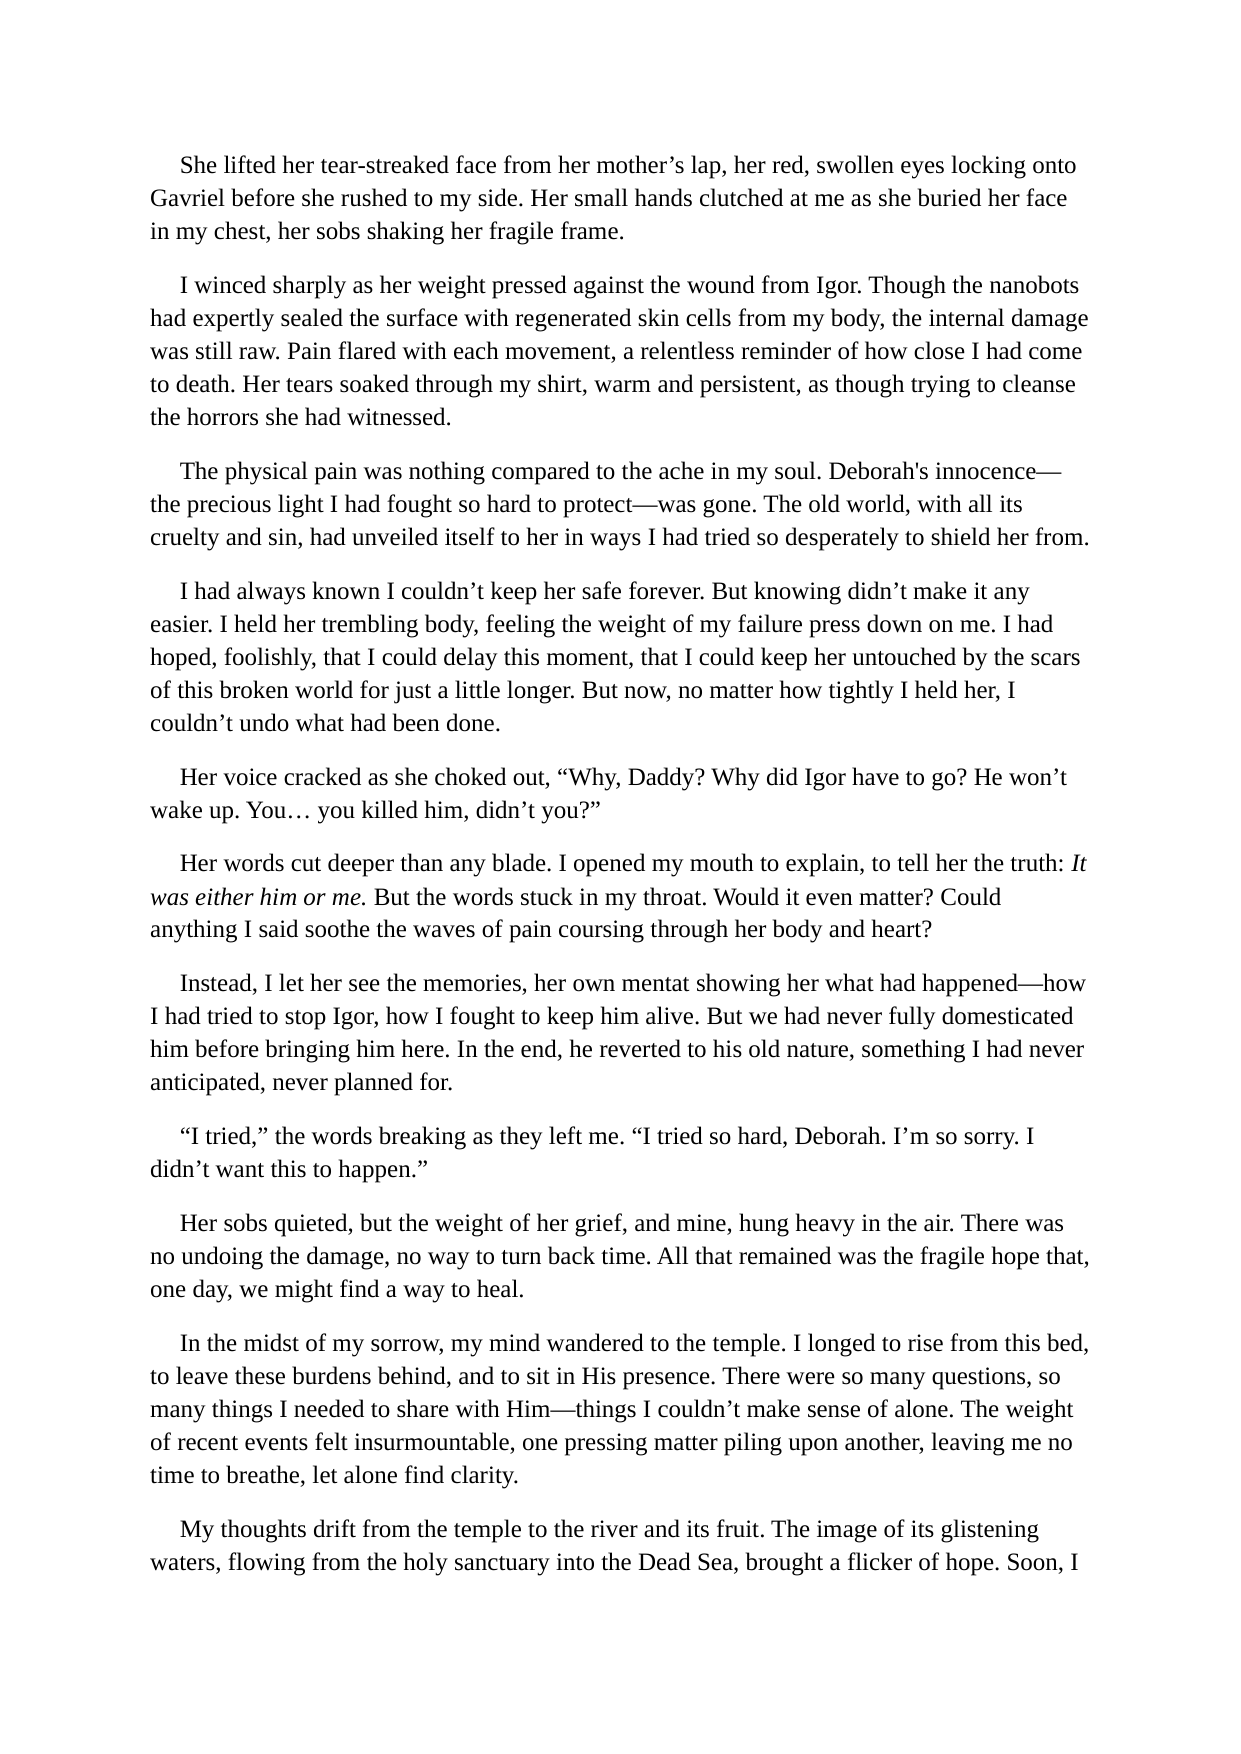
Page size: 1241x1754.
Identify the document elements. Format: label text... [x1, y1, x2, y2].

text I had always known I couldn’t keep her safe forever. But knowing didn’t make it any easier. I held her trembling body, feeling the weight of my failure press down on me. I had hoped, foolishly, that I could delay this moment, that I could keep her untouched by the scars of this broken world for just a little longer. But now, no matter how tightly I held her, I couldn’t undo what had been done. [150, 576, 1090, 737]
text “I tried,” the words breaking as they left me. “I tried so hard, Deborah. I’m so sorry. I didn’t want this to happen.” [150, 1121, 1090, 1183]
text Instead, I let her see the memories, her own mentat showing her what had happened—how I had tried to stop Igor, how I fought to keep him alive. But we had never fully domesticated him before bringing him here. In the end, he reverted to his old nature, something I had never anticipated, never planned for. [150, 968, 1090, 1096]
text Her voice cracked as she choked out, “Why, Daddy? Why did Igor have to go? He won’t wake up. You… you killed him, didn’t you?” [150, 762, 1090, 823]
text Her words cut deeper than any blade. I opened my mouth to explain, to tell her the truth: It was either him or me. But the words stuck in my throat. Would it even matter? Could anything I said soothe the waves of pain coursing through her body and heart? [150, 848, 1090, 943]
text The physical pain was nothing compared to the ache in my soul. Deborah's innocence—the precious light I had fought so hard to protect—was gone. The old world, with all its cruelty and sin, had unveiled itself to her in ways I had tried so desperately to shield her from. [150, 456, 1090, 551]
text She lifted her tear-streaked face from her mother’s lap, her red, swollen eyes locking onto Gavriel before she rushed to my side. Her small hands clutched at me as she buried her face in my chest, her sobs shaking her fragile frame. [150, 150, 1090, 245]
text I winced sharply as her weight pressed against the wound from Igor. Though the nanobots had expertly sealed the surface with regenerated skin cells from my body, the internal damage was still raw. Pain flared with each movement, a relentless reminder of how close I had come to death. Her tears soaked through my shirt, warm and persistent, as though trying to cleanse the horrors she had witnessed. [150, 270, 1090, 431]
text Her sobs quieted, but the weight of her grief, and mine, hung heavy in the air. There was no undoing the damage, no way to turn back time. All that remained was the fragile hope that, one day, we might find a way to heal. [150, 1208, 1090, 1303]
text In the midst of my sorrow, my mind wandered to the temple. I longed to rise from this bed, to leave these burdens behind, and to sit in His presence. There were so many questions, so many things I needed to share with Him—things I couldn’t make sense of alone. The weight of recent events felt insurmountable, one pressing matter piling upon another, leaving me no time to breathe, let alone find clarity. [150, 1328, 1090, 1489]
